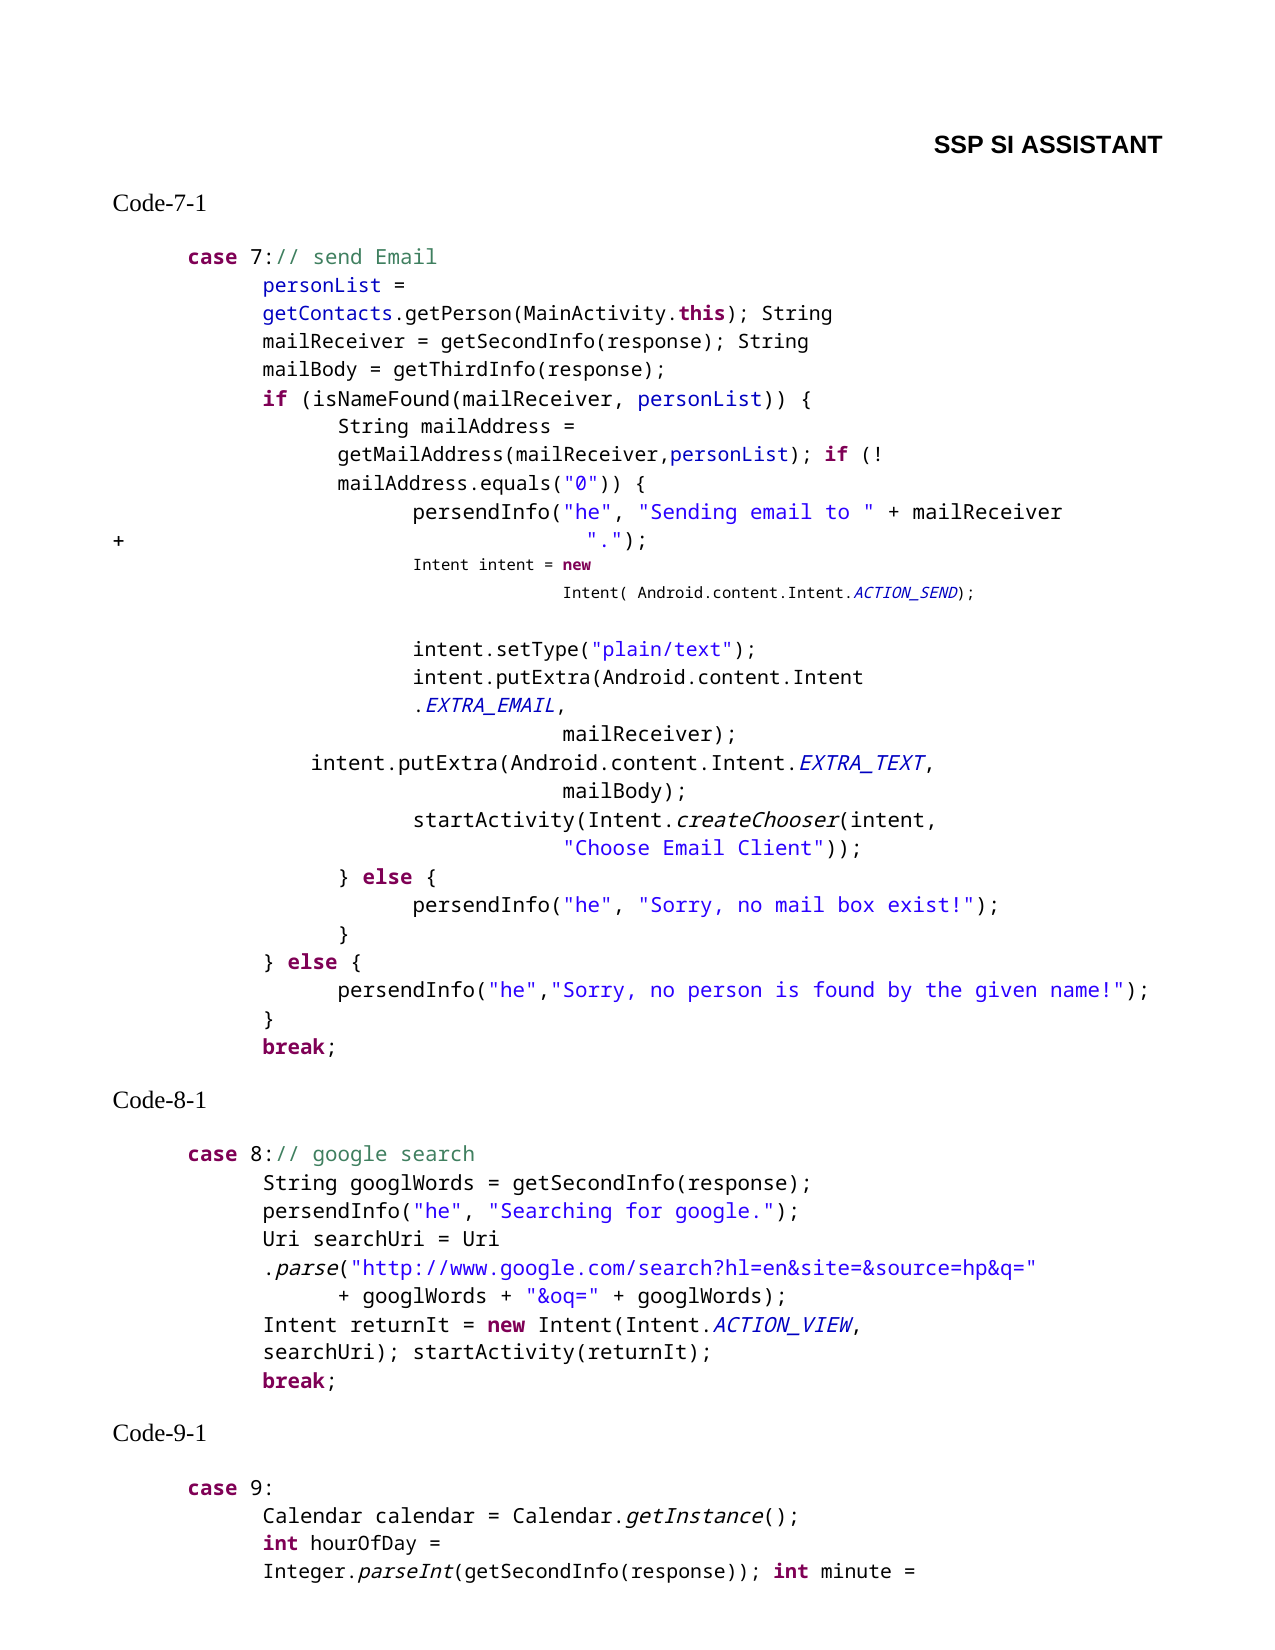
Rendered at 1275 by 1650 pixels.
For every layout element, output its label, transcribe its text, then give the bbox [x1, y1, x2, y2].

text mailBody); [562, 776, 1162, 805]
text case 8:// google search [187, 1139, 1162, 1168]
text if (isNameFound(mailReceiver, personList)) { [262, 384, 1162, 412]
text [262, 1529, 927, 1585]
text Code-8-1 [112, 1085, 1162, 1114]
text persendInfo("he", "Sending email to " + mailReceiver [412, 497, 1162, 526]
text startActivity(Intent.createChooser(intent, [412, 805, 1162, 833]
text + googlWords + "&oq=" + googlWords); [337, 1281, 1162, 1310]
text intent.putExtra(Android.content.Intent.EXTRA_TEXT, [112, 748, 1133, 776]
text mailReceiver); [562, 719, 1162, 748]
text break; [262, 1032, 1162, 1061]
text String mailAddress = getMailAddress(mailReceiver,personList); if (!mailAddress.equals("0")) { [337, 412, 1035, 496]
text case 7:// send Email [187, 242, 1162, 271]
text } else { [337, 862, 1162, 890]
text Code-9-1 [112, 1418, 1162, 1447]
text "Choose Email Client")); [562, 833, 1162, 862]
text intent.setType("plain/text"); intent.putExtra(Android.content.Intent.EXTRA_EMAIL, [412, 635, 996, 718]
list "."); [112, 526, 1162, 554]
text break; [262, 1366, 1162, 1394]
text Intent returnIt = new Intent(Intent.ACTION_VIEW, searchUri); startActivity(returnIt); [262, 1310, 950, 1366]
text } [262, 1004, 1162, 1032]
text case 9: [187, 1473, 1162, 1501]
text persendInfo("he", "Searching for google."); [262, 1196, 1162, 1224]
text String googlWords = getSecondInfo(response); [262, 1168, 1162, 1196]
text persendInfo("he","Sorry, no person is found by the given name!"); [337, 976, 1162, 1004]
text personList = getContacts.getPerson(MainActivity.this); String mailReceiver = getSecondInfo(response); String mailBody = getThirdInfo(response); [262, 271, 881, 383]
text Calendar calendar = Calendar.getInstance(); [262, 1501, 1162, 1529]
text } else { [262, 947, 1162, 976]
text .parse("http://www.google.com/search?hl=en&site=&source=hp&q=" [262, 1253, 1162, 1281]
text Intent intent = new Intent( Android.content.Intent.ACTION_SEND); [413, 554, 975, 603]
text Uri searchUri = Uri [262, 1224, 1162, 1253]
text } [337, 919, 1162, 947]
text persendInfo("he", "Sorry, no mail box exist!"); [412, 890, 1162, 919]
text Code-7-1 [112, 188, 1162, 217]
